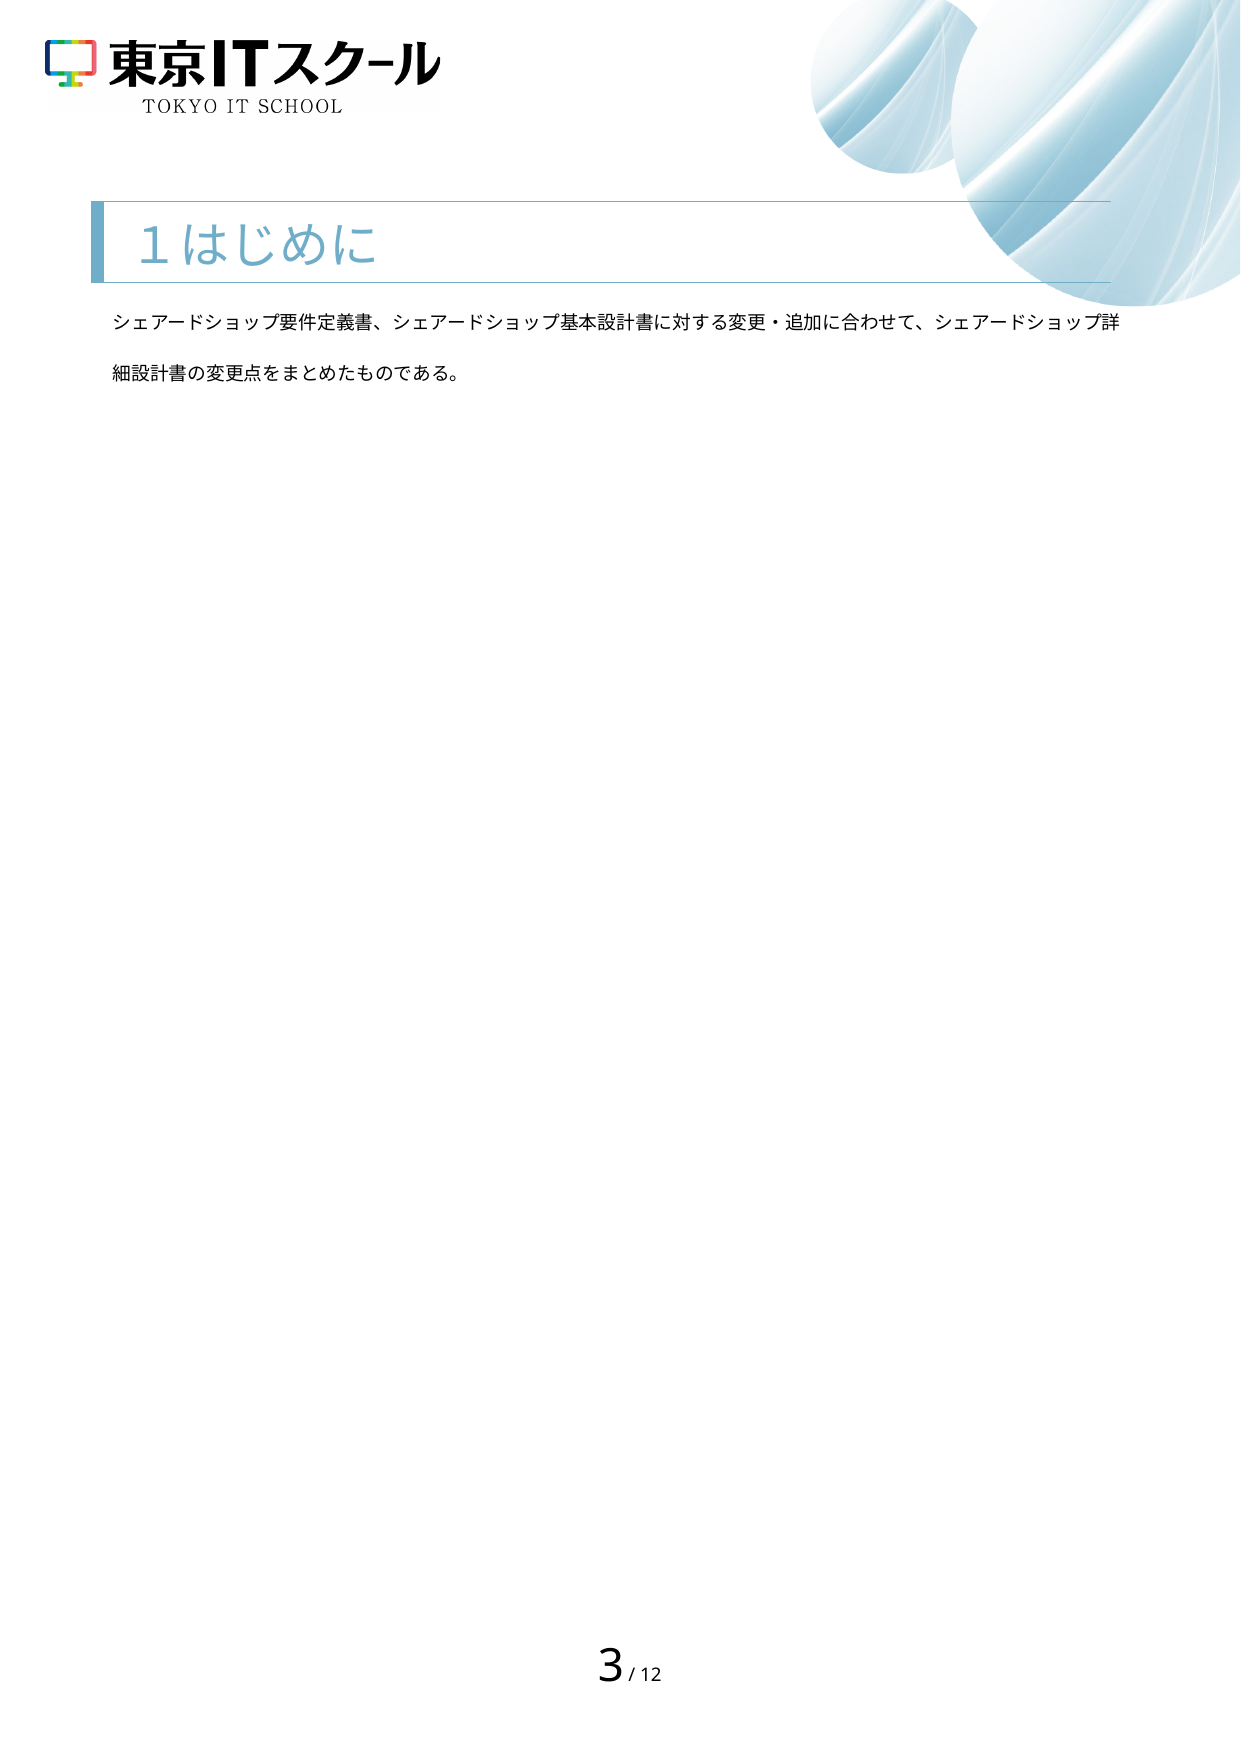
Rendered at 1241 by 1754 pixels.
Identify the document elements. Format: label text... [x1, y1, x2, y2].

picture [810, 0, 1241, 307]
subtitle はじめに [104, 202, 1111, 282]
picture [45, 40, 441, 113]
text シェアードショップ要件定義書、シェアードショップ基本設計書に対する変更・追加に合わせて、シェアードショップ詳細設計書の変更点をまとめたものである。 [112, 296, 1128, 398]
